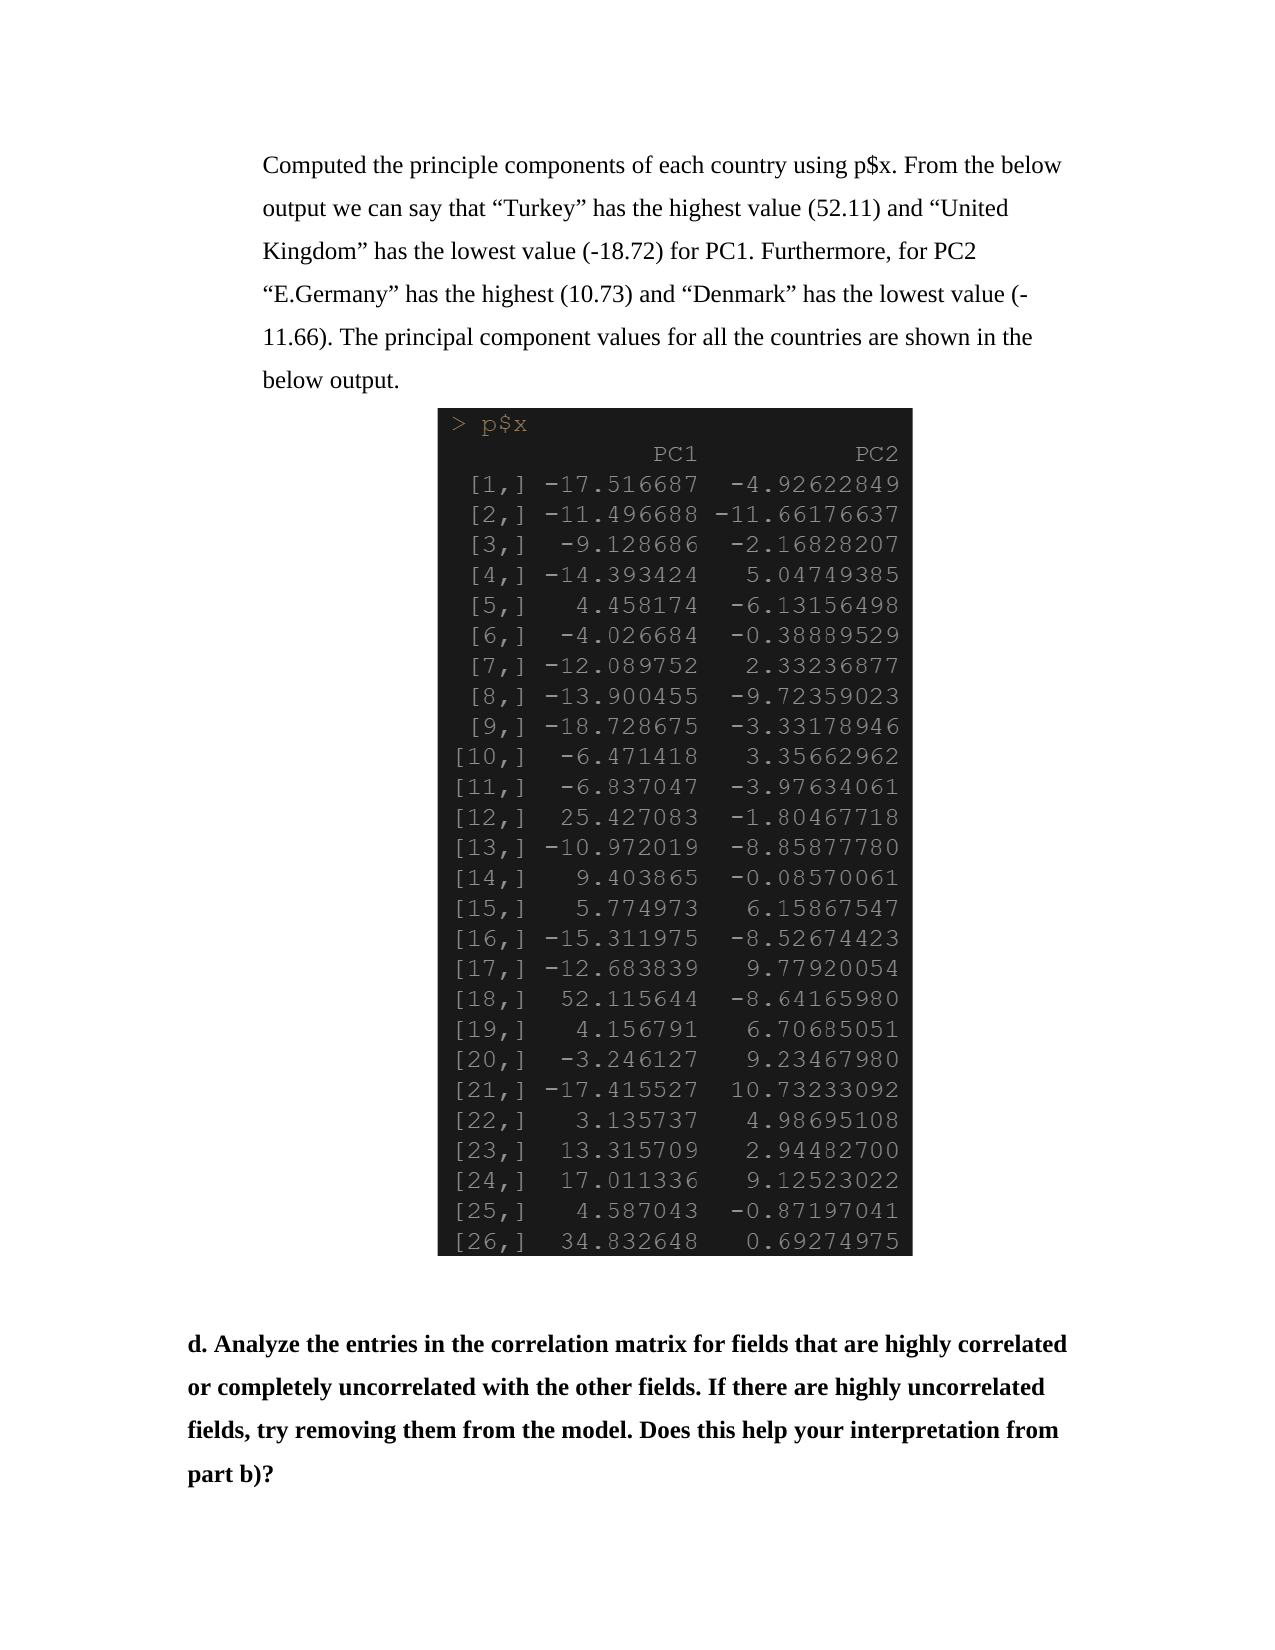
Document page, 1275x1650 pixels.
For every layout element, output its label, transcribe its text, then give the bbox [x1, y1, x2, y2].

picture [437, 408, 913, 1256]
list Computed the principle components of each country using p$x. From the below output we can say that “Turkey” has the highest value (52.11) and “United Kingdom” has the lowest value (-18.72) for PC1. Furthermore, for PC2 “E.Germany” has the highest (10.73) and “Denmark” has the lowest value (-11.66). The principal component values for all the countries are shown in the below output. [262, 150, 1088, 394]
text d. Analyze the entries in the correlation matrix for fields that are highly correlated or completely uncorrelated with the other fields. If there are highly uncorrelated fields, try removing them from the model. Does this help your interpretation from part b)? [187, 1329, 1088, 1487]
